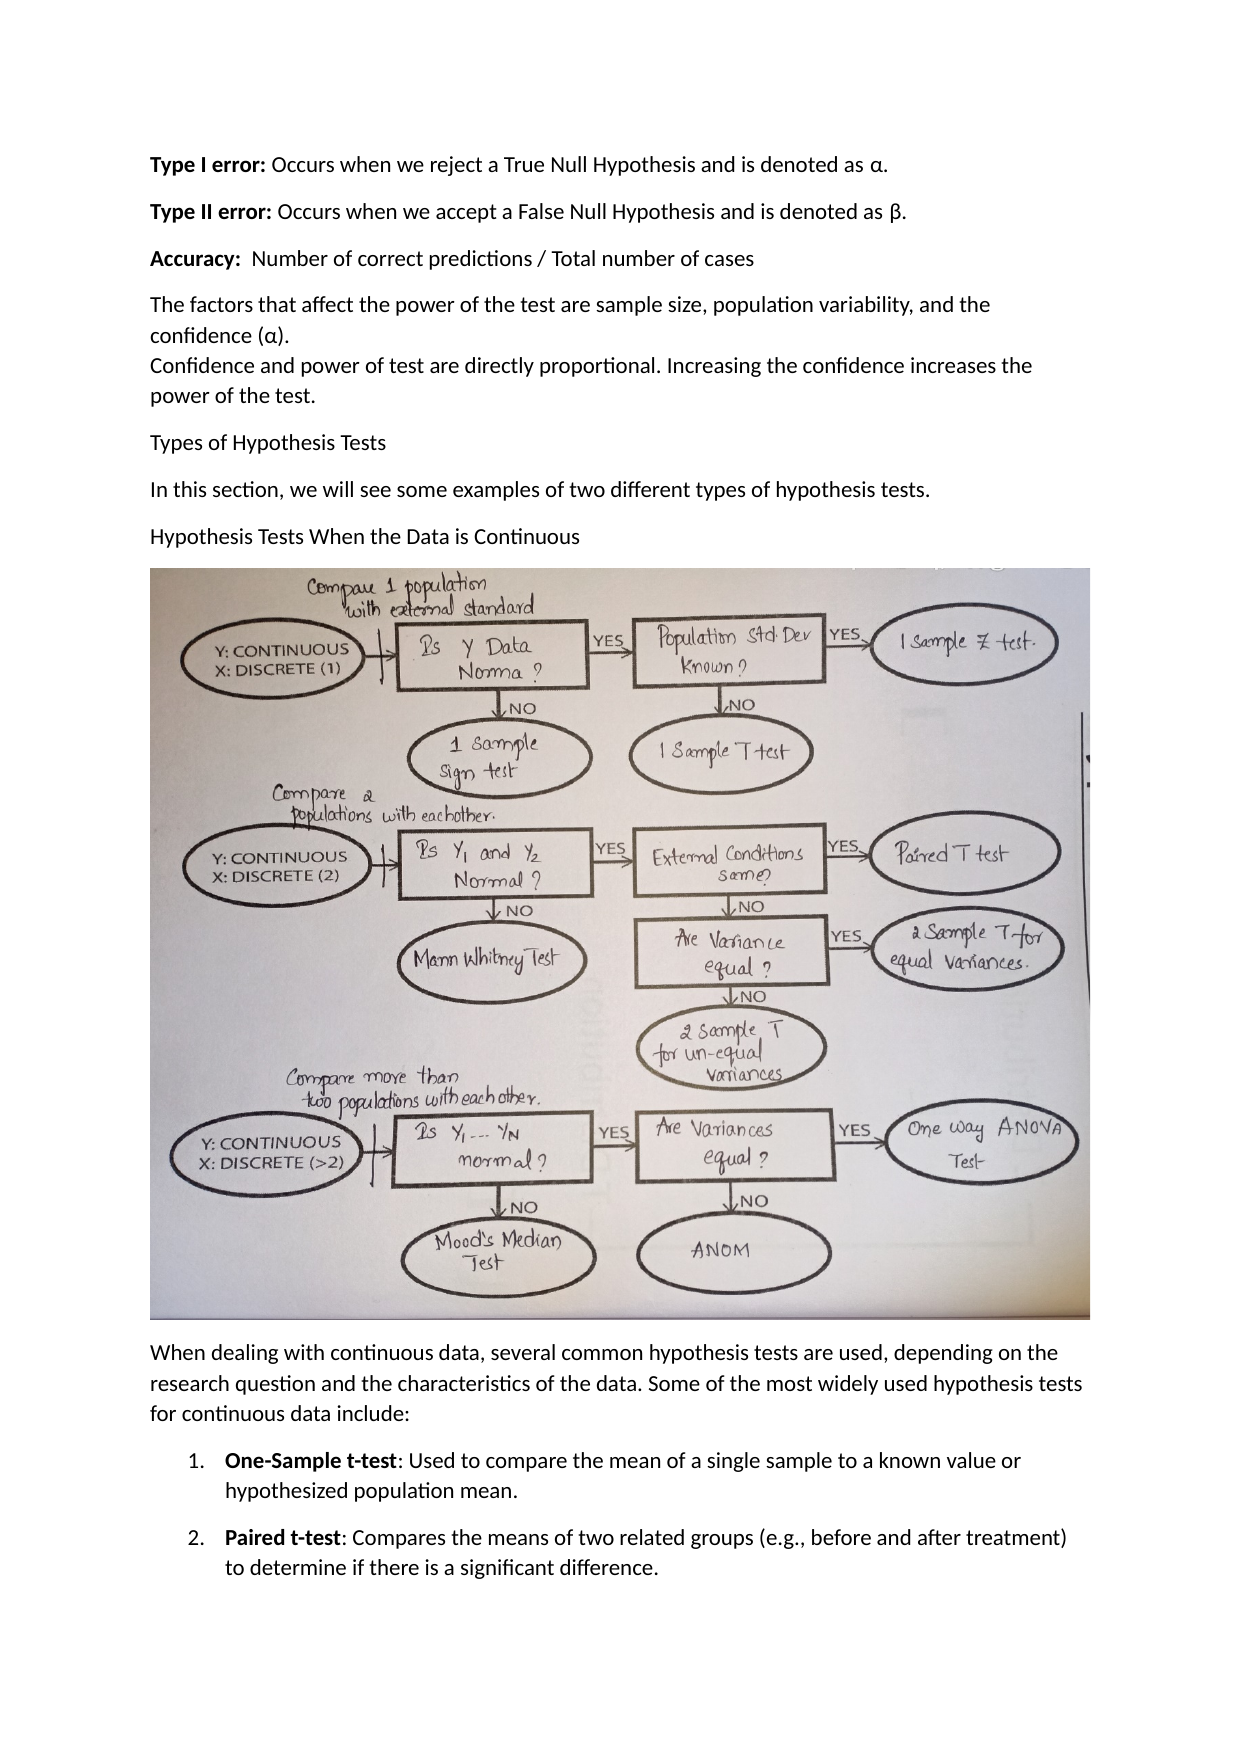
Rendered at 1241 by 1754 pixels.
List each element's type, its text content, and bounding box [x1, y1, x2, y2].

picture [150, 568, 1091, 1320]
list Paired t-test: Compares the means of two related groups (e.g., before and after treatment) to determine if there is a significant difference. [187, 1523, 1090, 1581]
text When dealing with continuous data, several common hypothesis tests are used, depending on the research question and the characteristics of the data. Some of the most widely used hypothesis tests for continuous data include: [150, 1338, 1090, 1427]
text Type II error: Occurs when we accept a False Null Hypothesis and is denoted as β. [150, 197, 1090, 225]
text In this section, we will see some examples of two different types of hypothesis tests. [150, 475, 1090, 503]
list One-Sample t-test: Used to compare the mean of a single sample to a known value or hypothesized population mean. [187, 1446, 1090, 1504]
text Hypothesis Tests When the Data is Continuous [150, 522, 1090, 550]
text Accuracy: Number of correct predictions / Total number of cases [150, 244, 1090, 272]
text Type I error: Occurs when we reject a True Null Hypothesis and is denoted as α. [150, 150, 1090, 178]
text The factors that affect the power of the test are sample size, population variability, and the confidence (α). Confidence and power of test are directly proportional. Increasing the confidence increases the power of the test. [150, 291, 1090, 409]
text Types of Hypothesis Tests [150, 428, 1090, 456]
